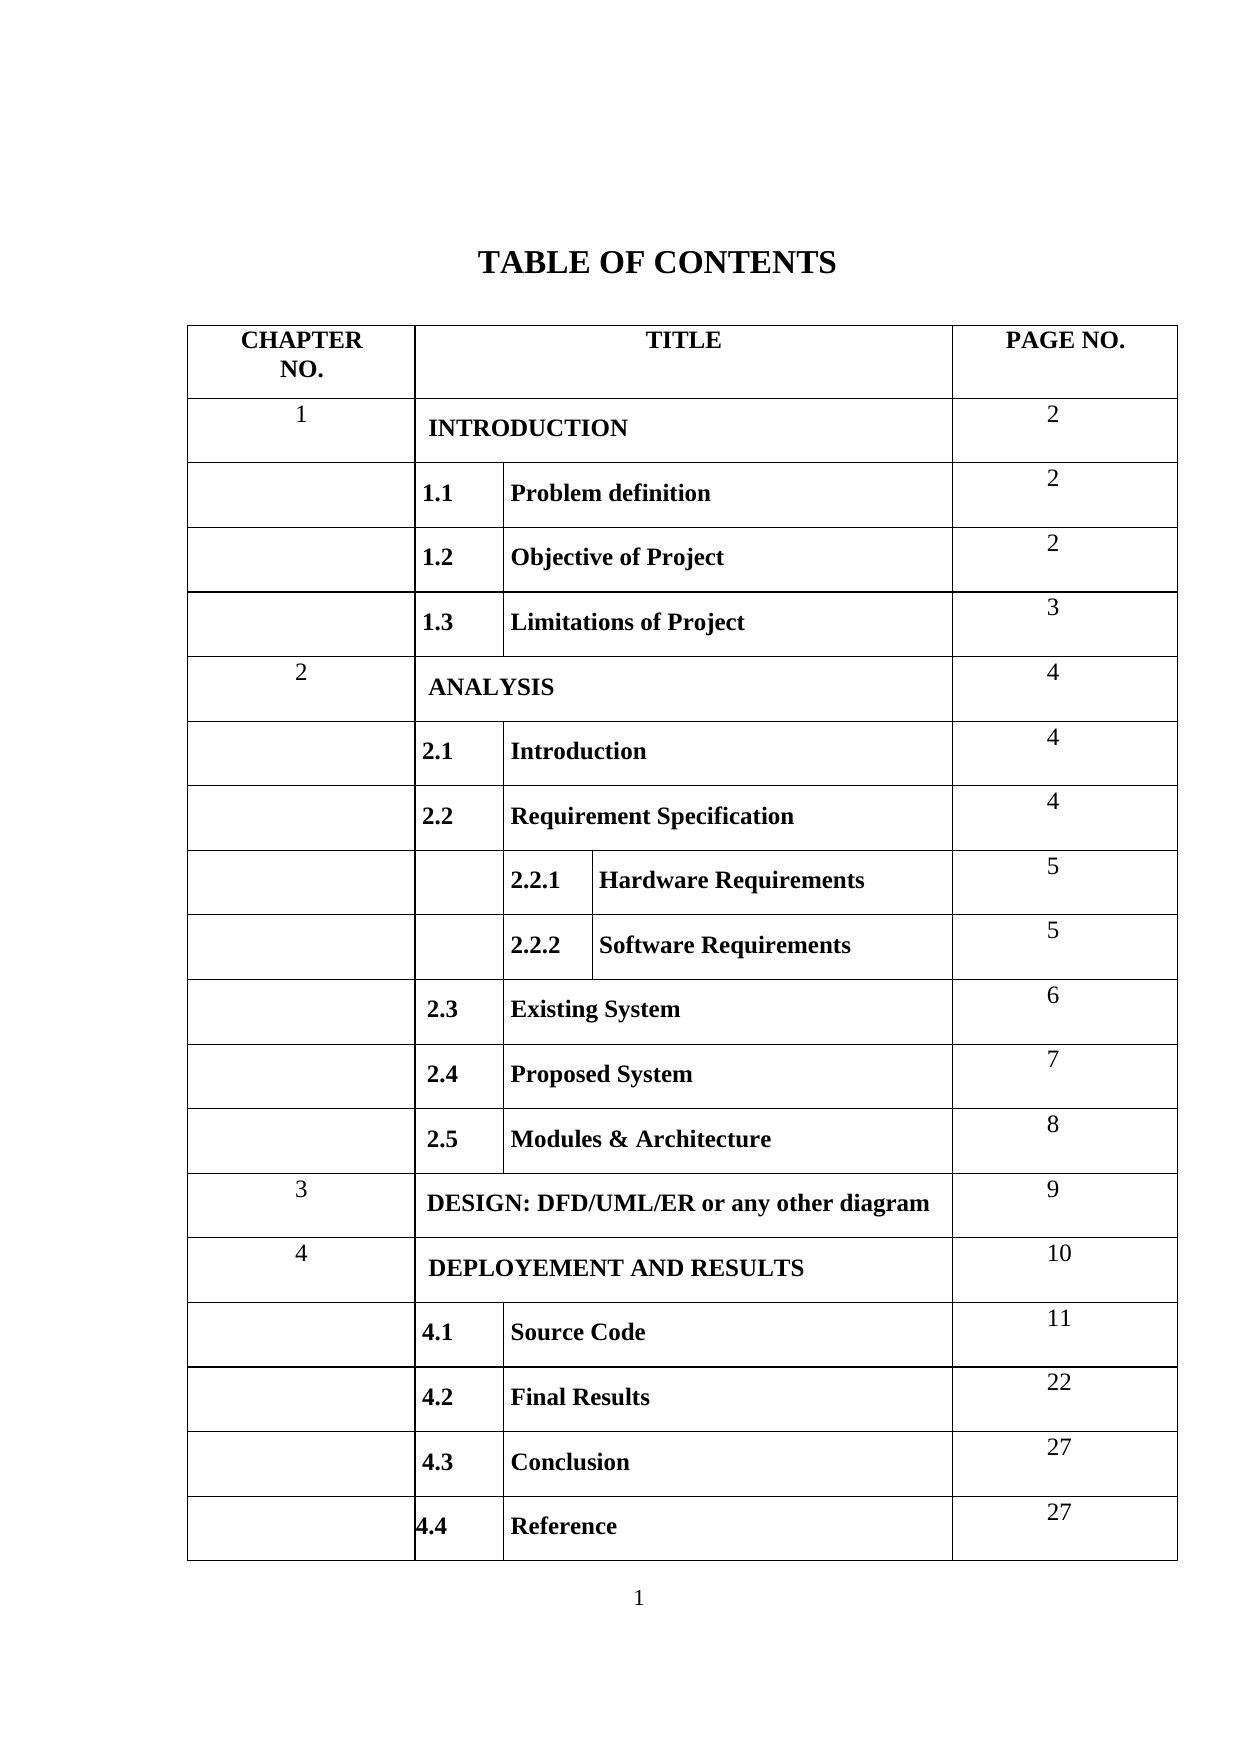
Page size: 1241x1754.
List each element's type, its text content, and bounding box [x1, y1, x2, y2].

table_cell Requirement Specification [504, 786, 952, 850]
table_cell [188, 593, 414, 656]
table_cell Limitations of Project [504, 593, 952, 656]
table_cell 5 [953, 851, 1177, 914]
table_cell [188, 722, 414, 785]
table_cell 8 [953, 1109, 1177, 1173]
table_cell Objective of Project [504, 528, 952, 591]
table_cell Conclusion [504, 1432, 952, 1496]
table_cell [188, 1432, 414, 1496]
table_cell 4.4 [416, 1497, 503, 1560]
table_cell DEPLOYEMENT AND RESULTS [416, 1238, 952, 1302]
table_cell ANALYSIS [416, 657, 952, 721]
table_cell 4.1 [416, 1303, 503, 1366]
table_cell 3 [953, 593, 1177, 656]
table_cell 4.3 [416, 1432, 503, 1496]
table_cell 4 [953, 657, 1177, 721]
table_cell DESIGN: DFD/UML/ER or any other diagram [416, 1174, 952, 1237]
table_cell 1.1 [416, 463, 503, 527]
table_cell [188, 915, 414, 979]
table_cell [188, 786, 414, 850]
table_cell 1.3 [416, 593, 503, 656]
table_cell Reference [504, 1497, 952, 1560]
table_cell [188, 1045, 414, 1108]
table_cell 27 [953, 1497, 1177, 1560]
table_cell 2.2.1 [504, 851, 592, 914]
table_cell 4.2 [416, 1368, 503, 1431]
table_cell 2.1 [416, 722, 503, 785]
table_cell 6 [953, 980, 1177, 1043]
table_cell INTRODUCTION [416, 399, 952, 462]
table_cell 4 [953, 786, 1177, 850]
table_cell 2.3 [416, 980, 503, 1043]
table_cell 2 [953, 463, 1177, 527]
table_cell Source Code [504, 1303, 952, 1366]
table_cell 10 [953, 1238, 1177, 1302]
table_cell 2.2.2 [504, 915, 592, 979]
table_header CHAPTER NO. [188, 326, 414, 398]
table_cell 2.2 [416, 786, 503, 850]
table_cell [188, 1109, 414, 1173]
table_cell [188, 1497, 414, 1560]
subtitle TABLE OF CONTENTS [187, 242, 1035, 280]
table_cell [416, 851, 503, 914]
table_cell [188, 463, 414, 527]
table_cell [188, 851, 414, 914]
table_cell [188, 1303, 414, 1366]
table_header PAGE NO. [953, 326, 1177, 398]
table_cell 9 [953, 1174, 1177, 1237]
table_cell 2.4 [416, 1045, 503, 1108]
table_cell Modules & Architecture [504, 1109, 952, 1173]
table_cell [416, 915, 503, 979]
table_cell 2 [953, 399, 1177, 462]
table_cell 2.5 [416, 1109, 503, 1173]
table_cell 2 [188, 657, 414, 721]
table_cell 5 [953, 915, 1177, 979]
table_cell 1 [188, 399, 414, 462]
table_cell 3 [188, 1174, 414, 1237]
table_cell 2 [953, 528, 1177, 591]
table_cell 4 [188, 1238, 414, 1302]
table_cell 4 [953, 722, 1177, 785]
table_cell Final Results [504, 1368, 952, 1431]
table_header TITLE [416, 326, 952, 398]
table_cell 27 [953, 1432, 1177, 1496]
table_cell Software Requirements [593, 915, 952, 979]
table_cell Proposed System [504, 1045, 952, 1108]
table_cell 7 [953, 1045, 1177, 1108]
table_cell Hardware Requirements [593, 851, 952, 914]
table_cell [188, 1368, 414, 1431]
table_cell [188, 980, 414, 1043]
table_cell Existing System [504, 980, 952, 1043]
table_cell 1.2 [416, 528, 503, 591]
table_cell Introduction [504, 722, 952, 785]
table_cell Problem definition [504, 463, 952, 527]
table_cell 22 [953, 1368, 1177, 1431]
table_cell 11 [953, 1303, 1177, 1366]
table_cell [188, 528, 414, 591]
